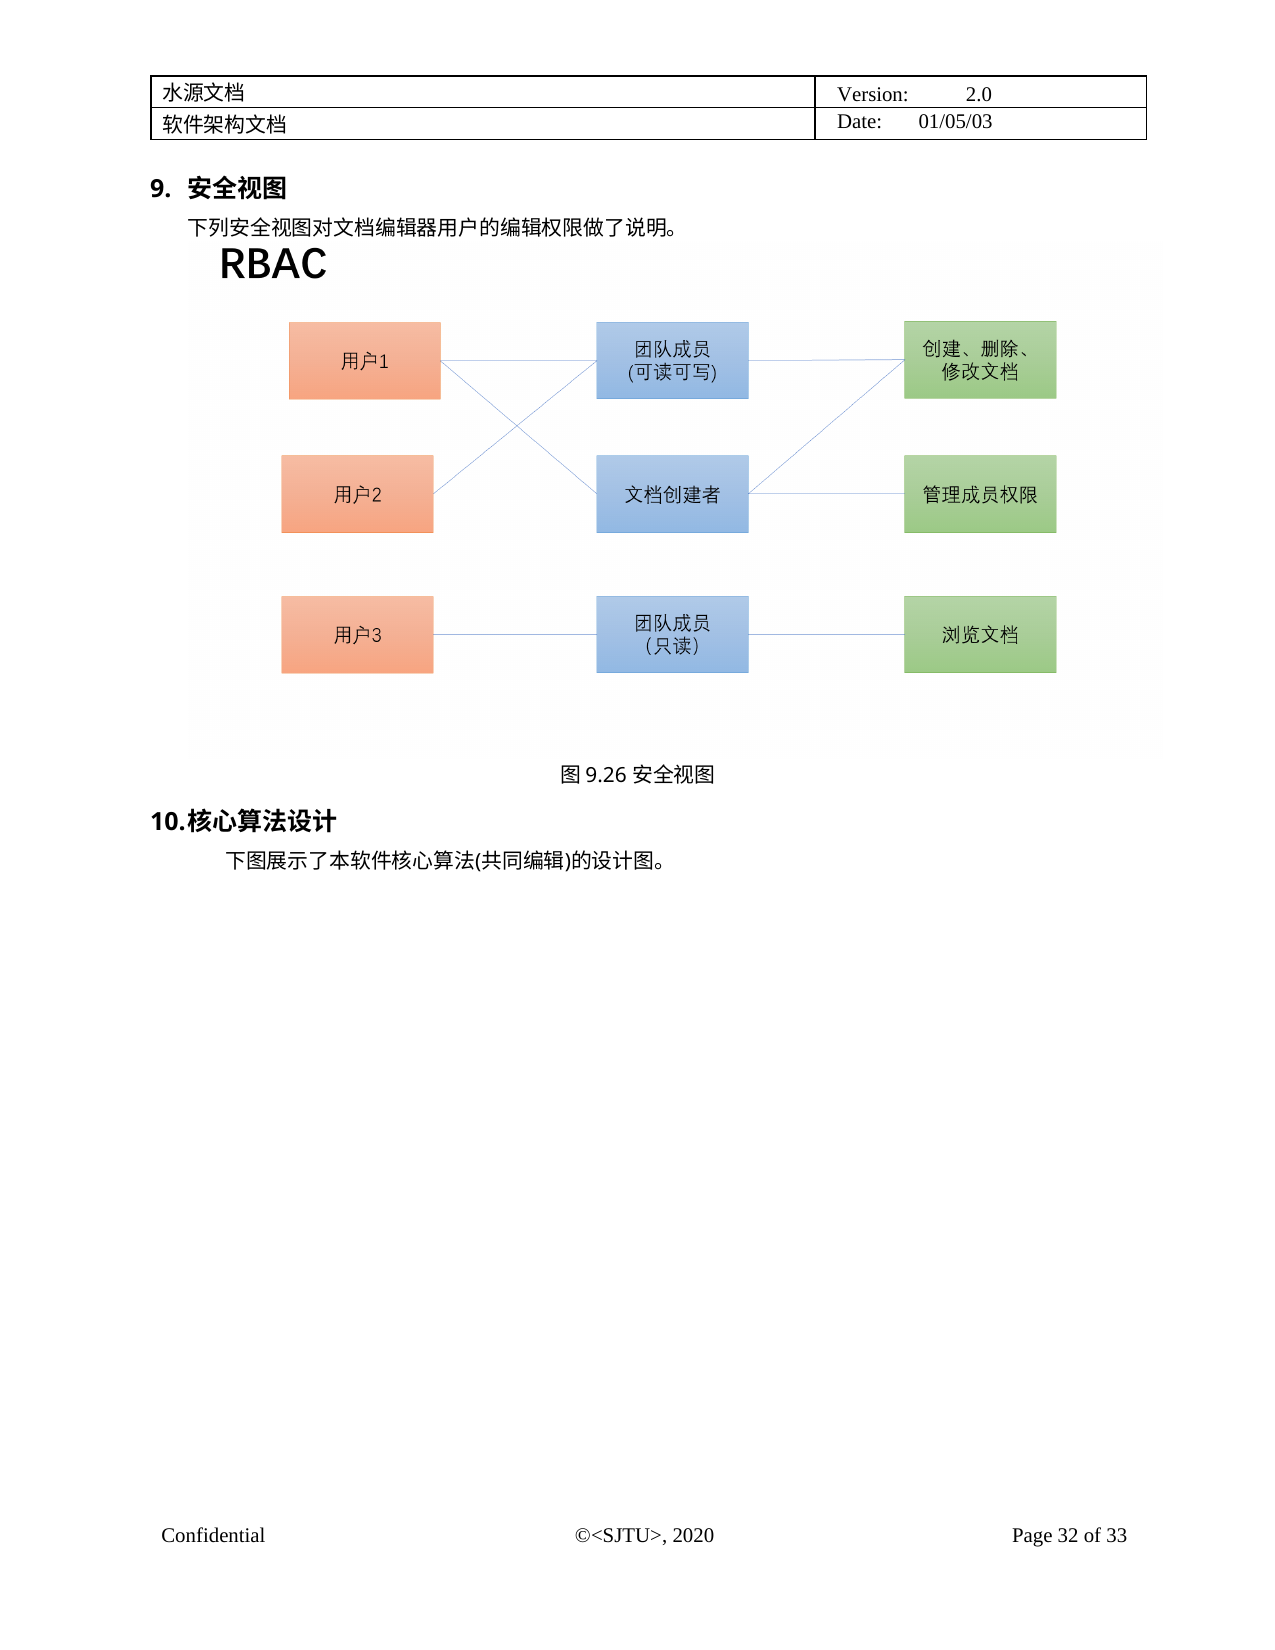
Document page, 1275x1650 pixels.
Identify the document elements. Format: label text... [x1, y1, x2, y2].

subtitle 安全视图 [150, 168, 1125, 205]
text 下列安全视图对文档编辑器用户的编辑权限做了说明。 [187, 211, 1125, 241]
subtitle 核心算法设计 [150, 802, 1125, 838]
picture [187, 241, 1163, 759]
text 下图展示了本软件核心算法(共同编辑)的设计图。 [225, 844, 1125, 874]
